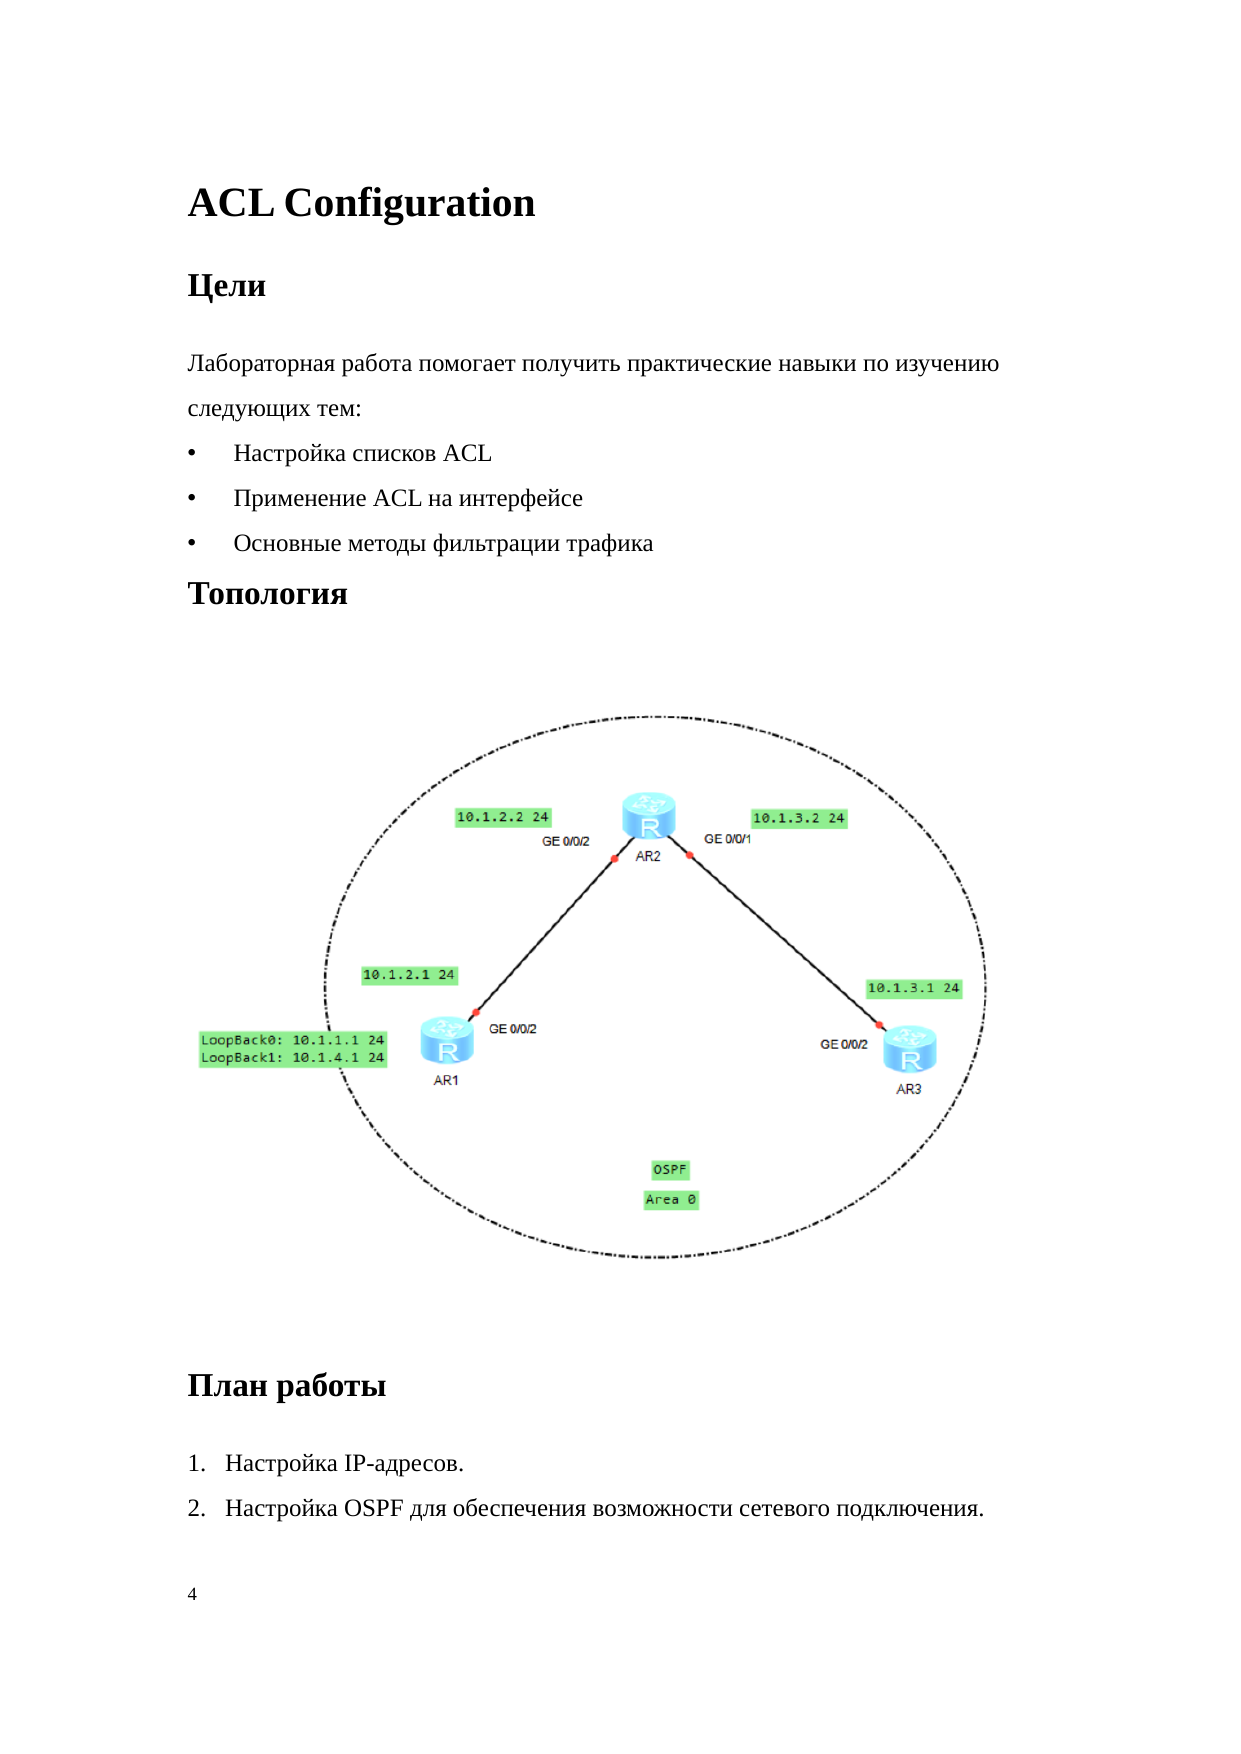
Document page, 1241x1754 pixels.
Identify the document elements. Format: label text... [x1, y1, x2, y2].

text следующих тем: [187, 393, 1053, 422]
list Настройка IP-адресов. [187, 1448, 1053, 1477]
list Применение ACL на интерфейсе [187, 483, 1053, 512]
text Лабораторная работа помогает получить практические навыки по изучению [187, 348, 1053, 377]
subtitle План работы [187, 1366, 1053, 1404]
subtitle Цели [187, 266, 1053, 304]
subtitle ACL Configuration [187, 177, 1053, 225]
list Настройка OSPF для обеспечения возможности сетевого подключения. [187, 1493, 1053, 1522]
list Основные методы фильтрации трафика [187, 528, 1053, 557]
list Настройка списков ACL [187, 438, 1053, 467]
subtitle Топология [187, 573, 1053, 611]
picture [187, 655, 1053, 1305]
